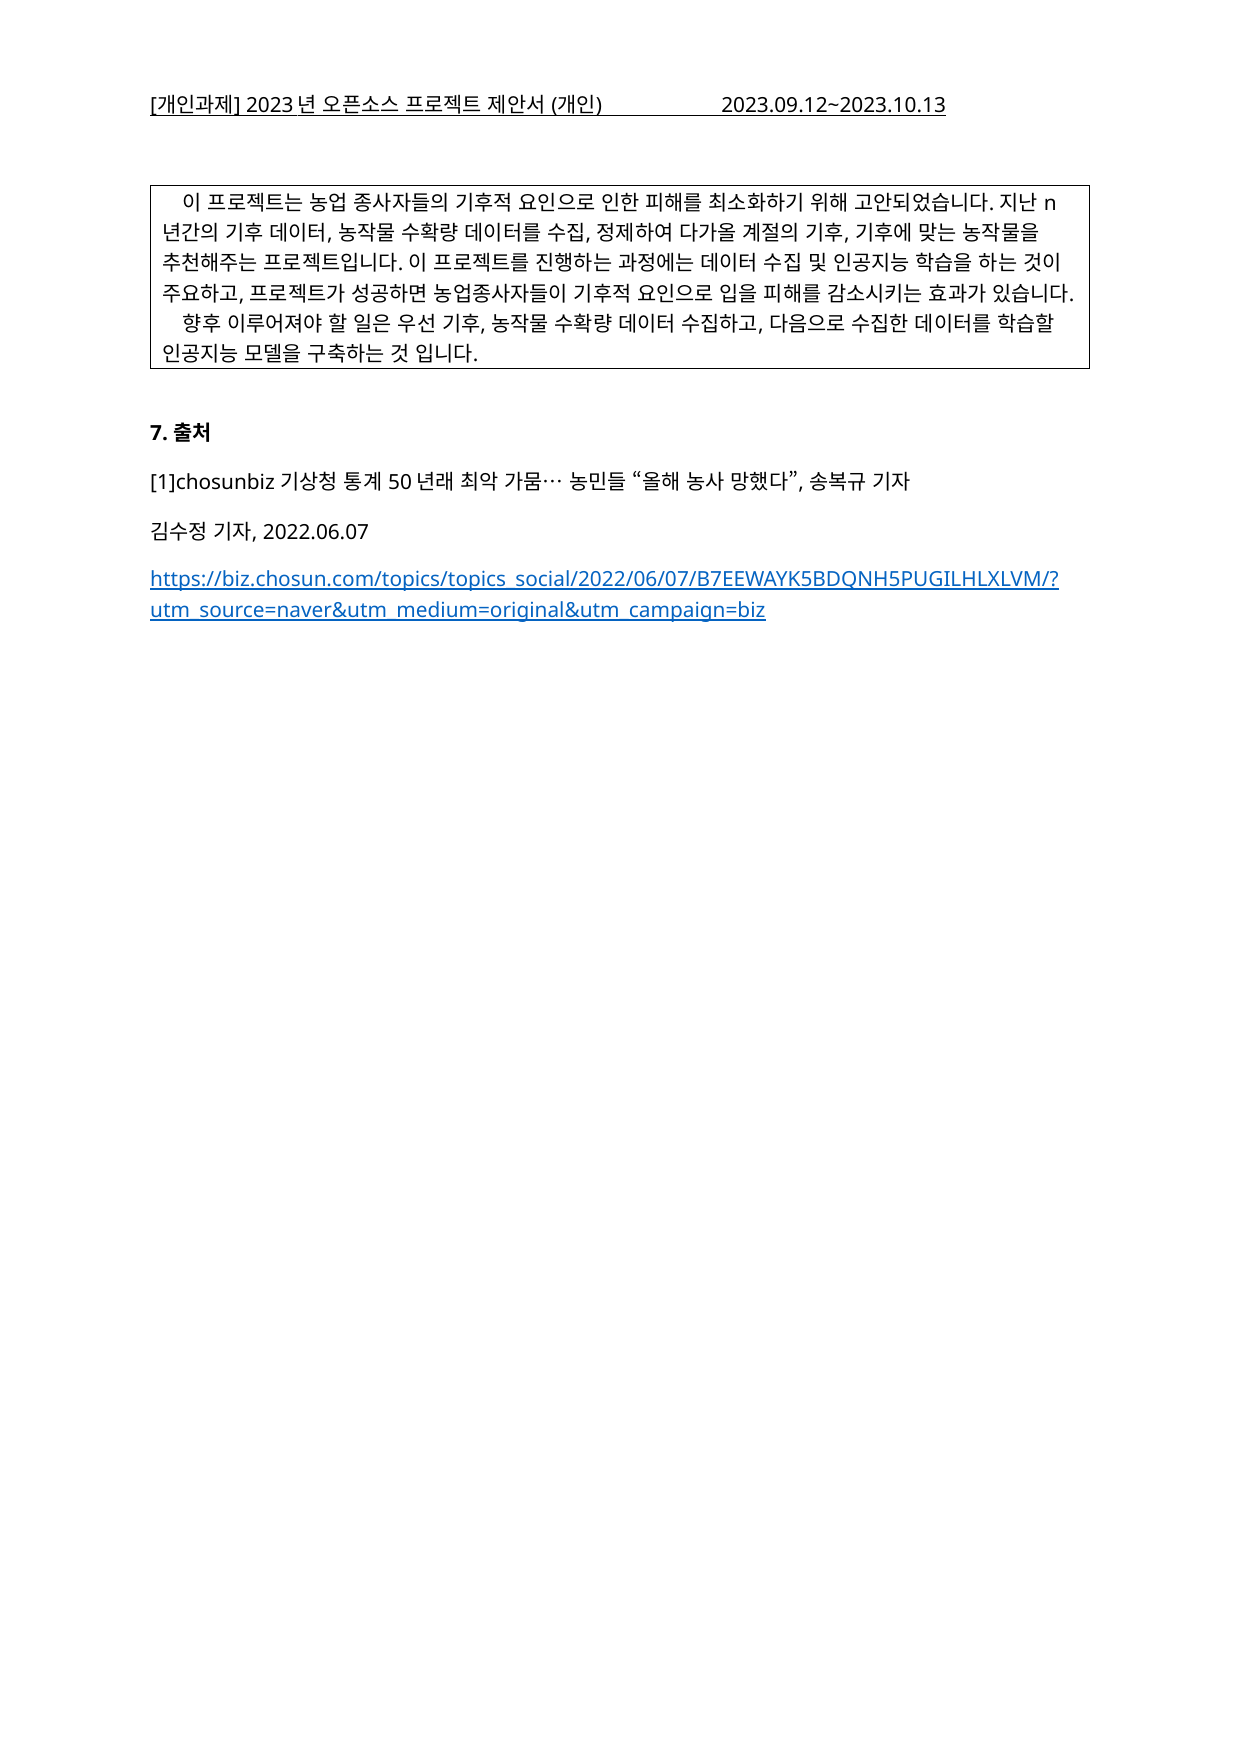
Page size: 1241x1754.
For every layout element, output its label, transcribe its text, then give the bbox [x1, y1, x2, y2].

text 7. 출처 [150, 416, 1090, 447]
text https://biz.chosun.com/topics/topics_social/2022/06/07/B7EEWAYK5BDQNH5PUGILHLXLVM/?utm_source=naver&utm_medium=original&utm_campaign=biz [150, 564, 1090, 623]
text 김수정 기자, 2022.06.07 [150, 515, 1090, 545]
text [1]chosunbiz 기상청 통계 50년래 최악 가뭄… 농민들 “올해 농사 망했다”, 송복규 기자 [150, 466, 1090, 496]
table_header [151, 186, 1089, 368]
